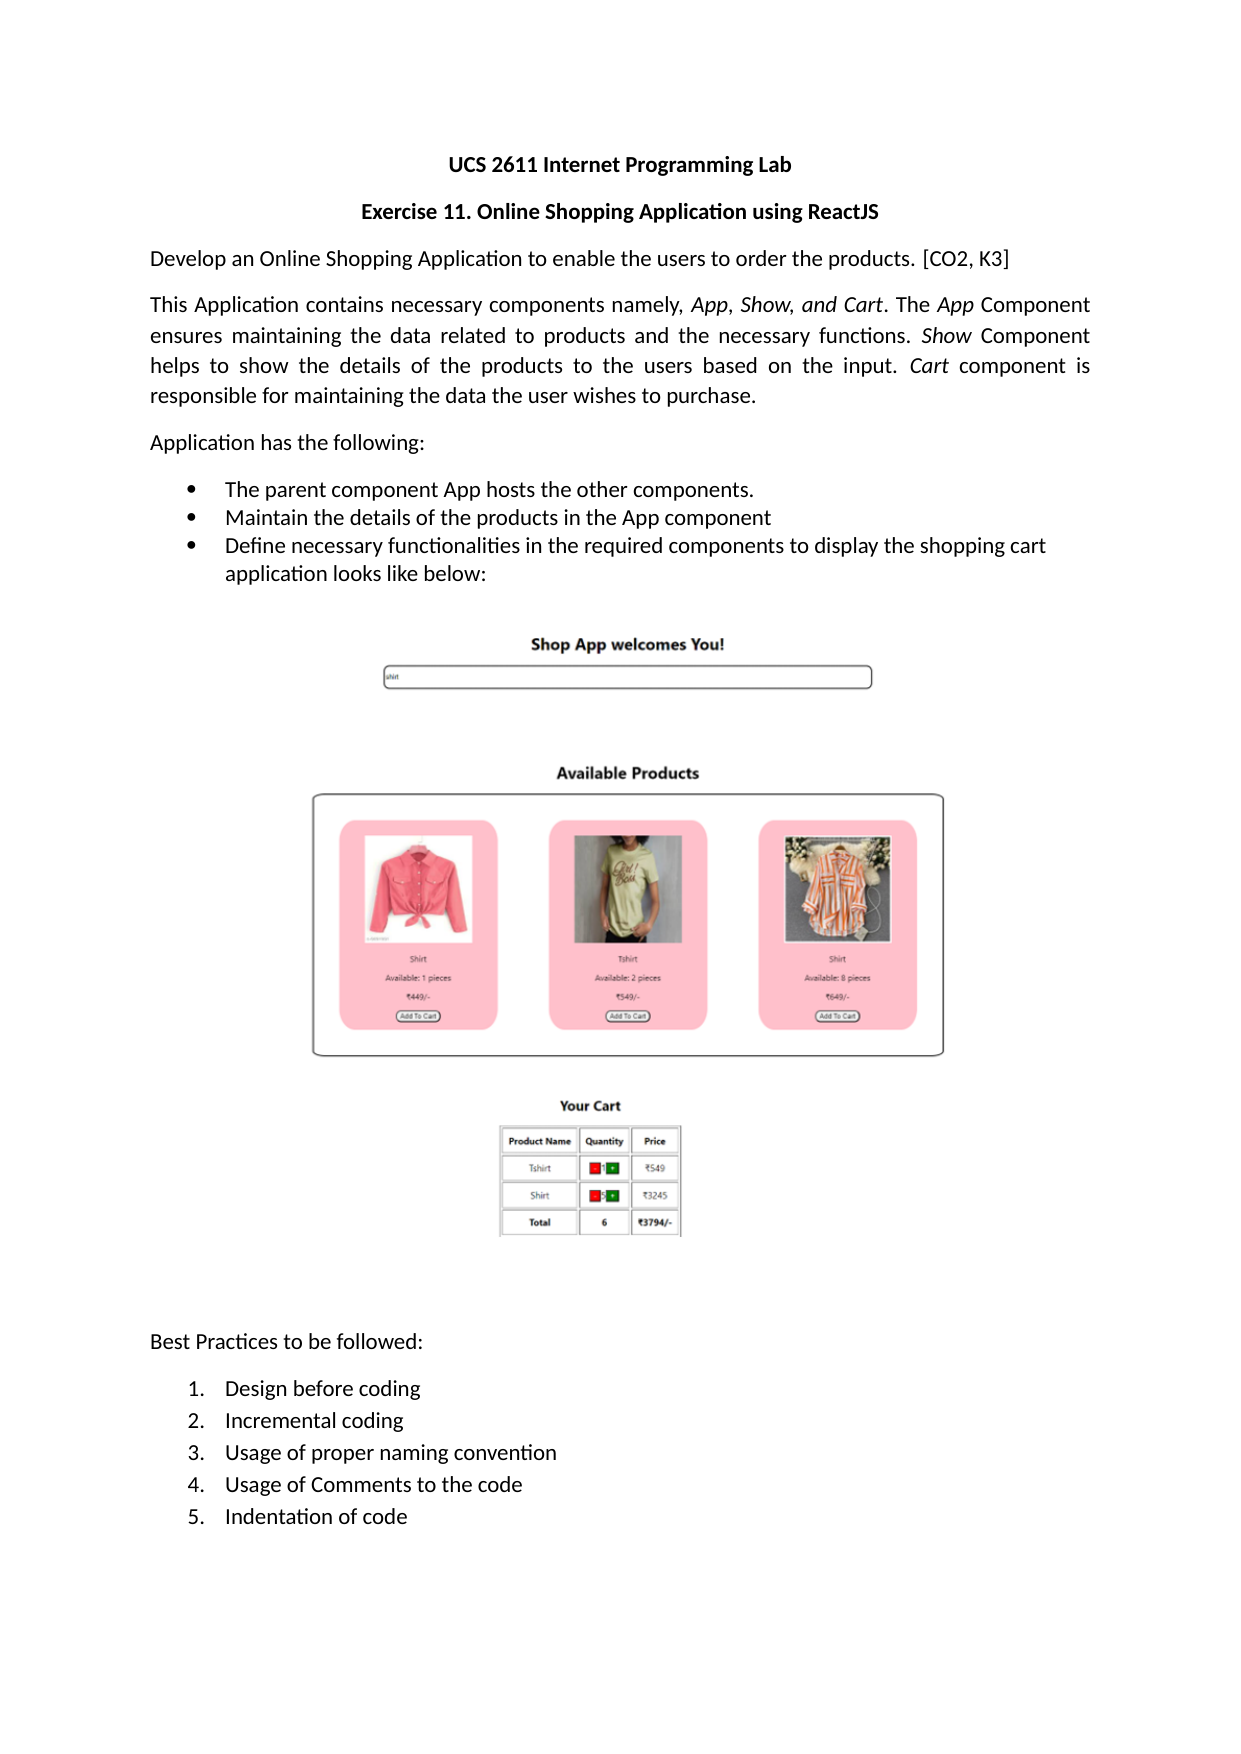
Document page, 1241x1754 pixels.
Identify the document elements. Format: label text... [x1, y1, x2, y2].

list Design before coding [187, 1374, 1090, 1402]
text Application has the following: [150, 428, 1090, 456]
text This Application contains necessary components namely, App, Show, and Cart. The App Component ensures maintaining the data related to products and the necessary functions. Show Component helps to show the details of the products to the users based on the input. Cart component is responsible for maintaining the data the user wishes to purchase. [150, 291, 1090, 409]
list Indentation of code [187, 1502, 1090, 1531]
text Develop an Online Shopping Application to enable the users to order the products. [CO2, K3] [150, 244, 1090, 272]
list Incremental coding [187, 1406, 1090, 1434]
list Usage of proper naming convention [187, 1438, 1090, 1466]
list Usage of Comments to the code [187, 1470, 1090, 1498]
text UCS 2611 Internet Programming Lab [150, 150, 1090, 178]
list Maintain the details of the products in the App component [187, 503, 1090, 531]
picture [275, 637, 965, 1074]
text Best Practices to be followed: [150, 1327, 1090, 1355]
list The parent component App hosts the other components. [187, 475, 1090, 503]
list Define necessary functionalities in the required components to display the shopping cart application looks like below: [187, 531, 1090, 587]
text Exercise 11. Online Shopping Application using ReactJS [150, 197, 1090, 225]
picture [265, 1093, 975, 1261]
